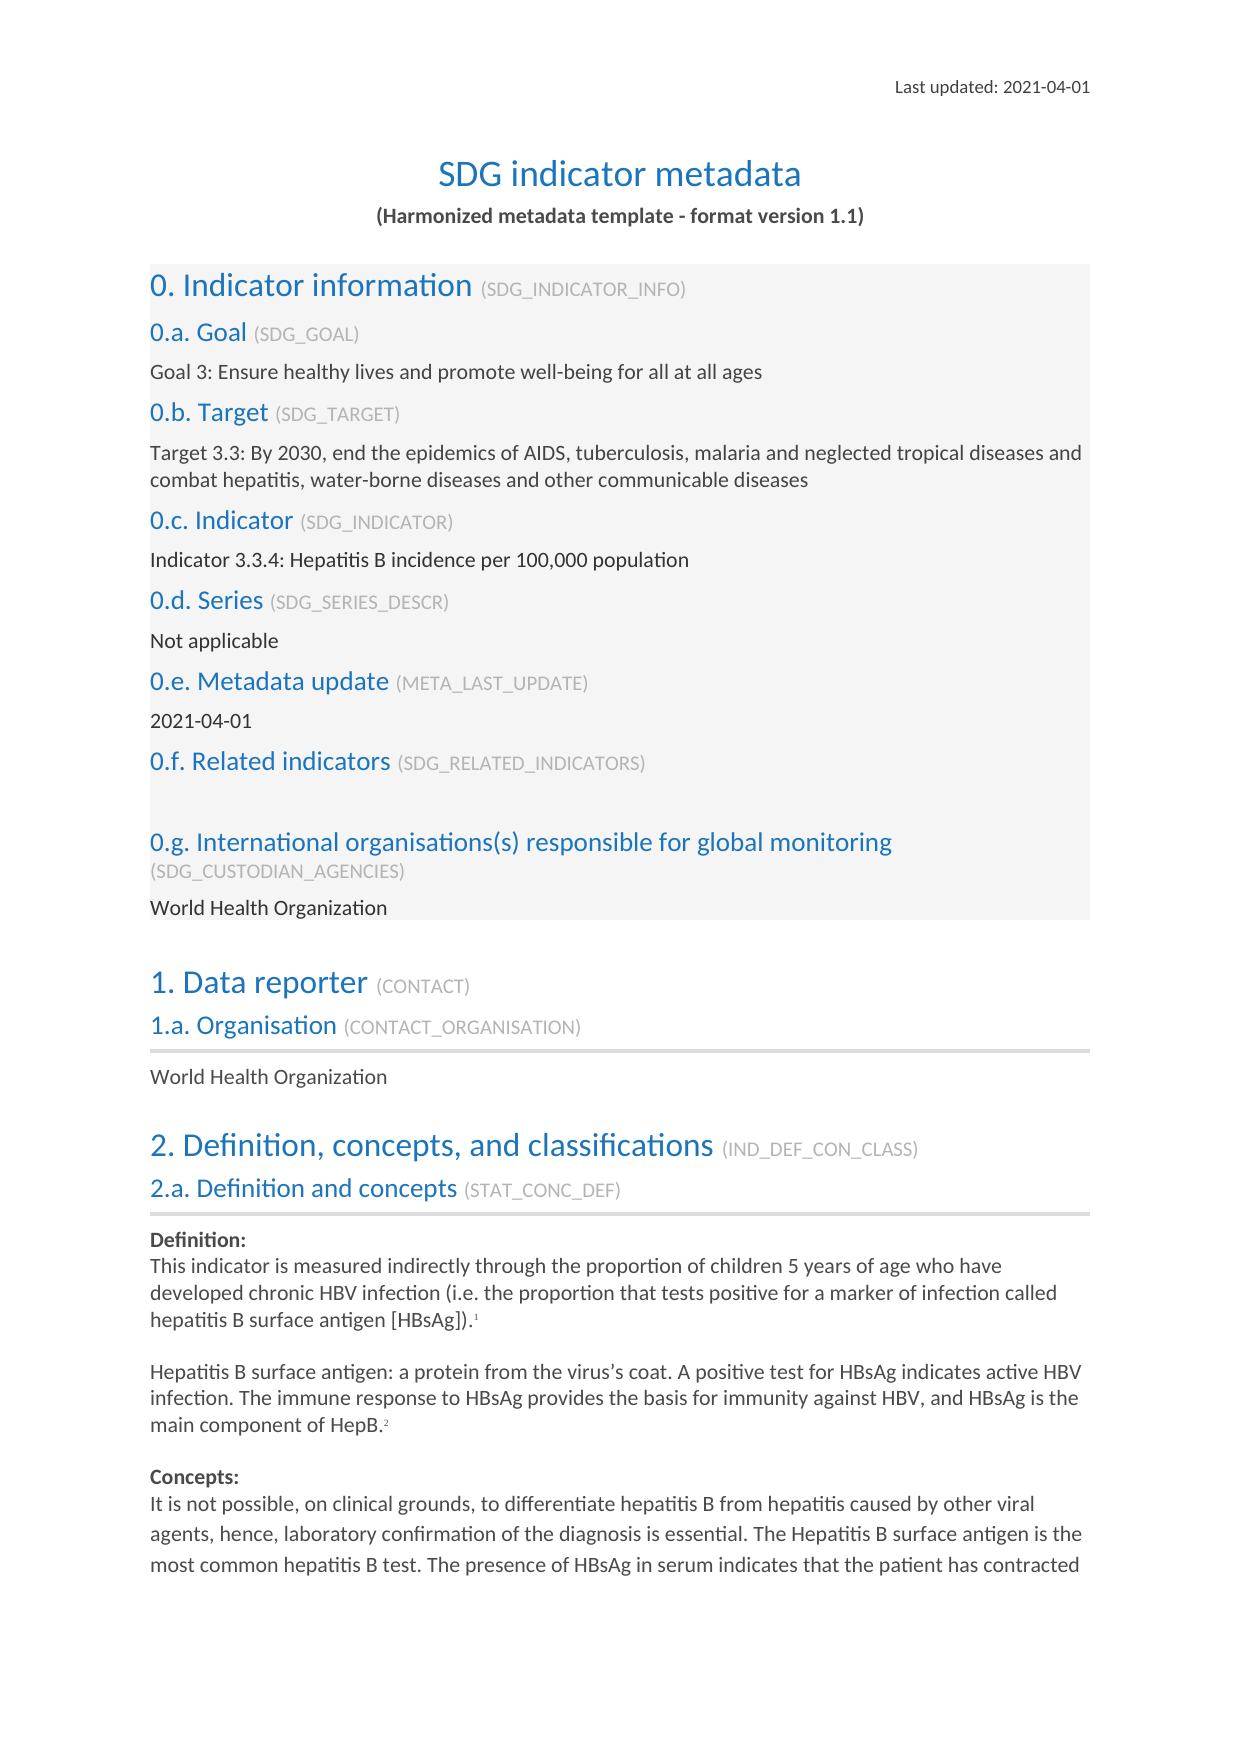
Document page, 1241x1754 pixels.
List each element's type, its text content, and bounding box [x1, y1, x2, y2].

text 0.b. Target (SDG_TARGET) [150, 396, 1090, 429]
text Concepts: [150, 1463, 1090, 1490]
text 0.f. Related indicators (SDG_RELATED_INDICATORS) [150, 744, 1090, 777]
text Hepatitis B surface antigen: a protein from the virus’s coat. A positive test for HBsAg indicates active HBV infection. The immune response to HBsAg provides the basis for immunity against HBV, and HBsAg is the main component of HepB.2 [150, 1358, 1090, 1438]
text 2.a. Definition and concepts (STAT_CONC_DEF) [150, 1171, 1090, 1212]
text World Health Organization [150, 1063, 1090, 1090]
text World Health Organization [150, 894, 1090, 920]
text 1.a. Organisation (CONTACT_ORGANISATION) [150, 1008, 1090, 1049]
text Indicator 3.3.4: Hepatitis B incidence per 100,000 population [150, 546, 1090, 573]
text 0.a. Goal (SDG_GOAL) [150, 315, 1090, 348]
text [150, 1490, 1090, 1578]
text SDG indicator metadata [150, 150, 1090, 196]
text Goal 3: Ensure healthy lives and promote well-being for all at all ages [150, 358, 1090, 385]
text This indicator is measured indirectly through the proportion of children 5 years of age who have developed chronic HBV infection (i.e. the proportion that tests positive for a marker of infection called hepatitis B surface antigen [HBsAg]).1 [150, 1253, 1090, 1333]
text Target 3.3: By 2030, end the epidemics of AIDS, tuberculosis, malaria and neglected tropical diseases and combat hepatitis, water-borne diseases and other communicable diseases [150, 439, 1090, 492]
text 0.c. Indicator (SDG_INDICATOR) [150, 503, 1090, 536]
text 0.g. International organisations(s) responsible for global monitoring (SDG_CUSTODIAN_AGENCIES) [150, 825, 1090, 883]
text (Harmonized metadata template - format version 1.1) [150, 203, 1090, 229]
text 0.d. Series (SDG_SERIES_DESCR) [150, 583, 1090, 616]
text 0. Indicator information (SDG_INDICATOR_INFO) [150, 264, 1090, 305]
text Definition: [150, 1226, 1090, 1253]
text 1. Data reporter (CONTACT) [150, 961, 1090, 1002]
text Not applicable [150, 627, 1090, 653]
text 2. Definition, concepts, and classifications (IND_DEF_CON_CLASS) [150, 1124, 1090, 1165]
text 0.e. Metadata update (META_LAST_UPDATE) [150, 664, 1090, 697]
